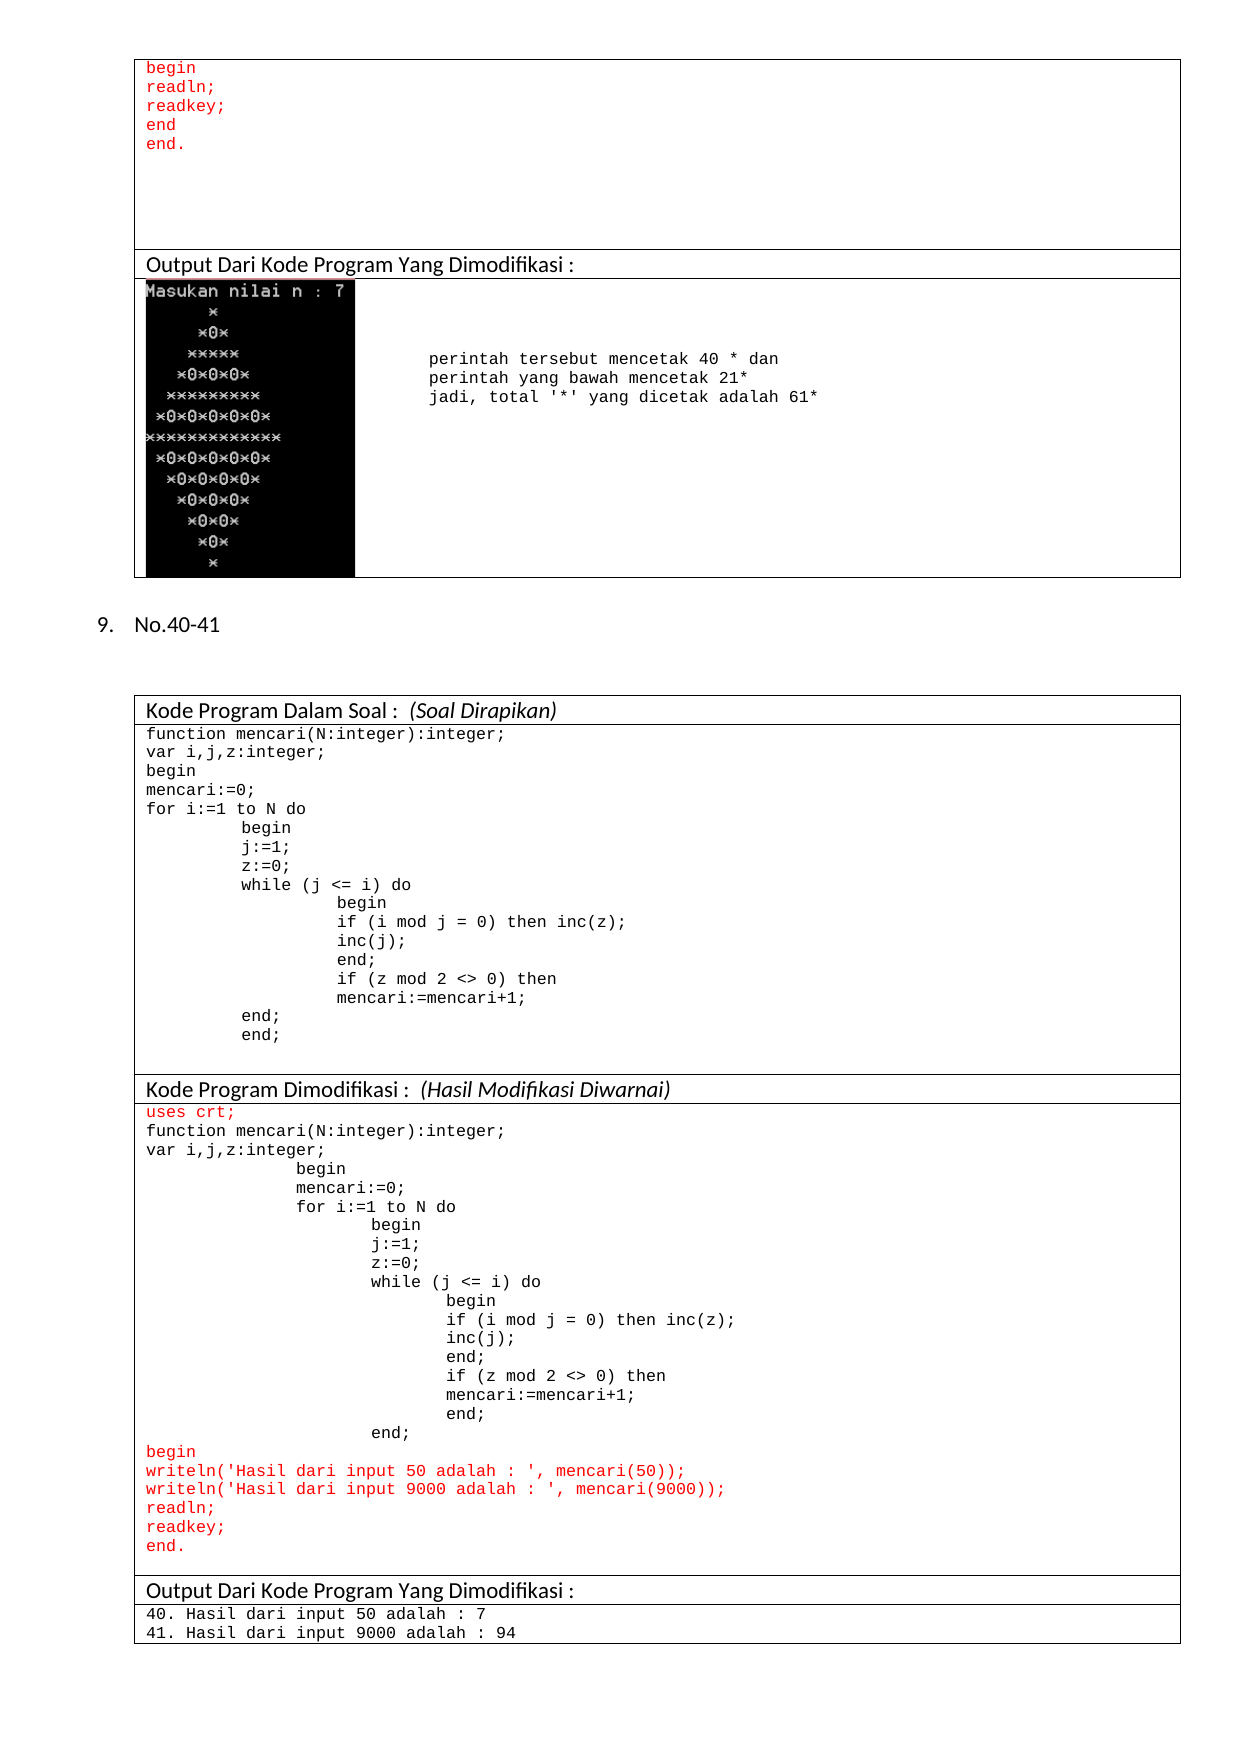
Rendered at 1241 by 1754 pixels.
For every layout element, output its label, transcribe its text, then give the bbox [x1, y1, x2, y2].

table_cell uses crt; function mencari(N:integer):integer; var i,j,z:integer; begin mencari:=0; for i:=1 to N do begin j:=1; z:=0; while (j <= i) do begin if (i mod j = 0) then inc(z); inc(j); end; if (z mod 2 <> 0) then mencari:=mencari+1; end; end; begin writeln('Hasil dari input 50 adalah : ', mencari(50)); writeln('Hasil dari input 9000 adalah : ', mencari(9000)); readln; readkey; end. [135, 1104, 1180, 1575]
picture [145, 278, 356, 577]
table_header Kode Program Dalam Soal : (Soal Dirapikan) [135, 696, 1180, 724]
list No.40-41 [97, 610, 1181, 638]
table_cell [356, 279, 1180, 577]
table_cell Output Dari Kode Program Yang Dimodifikasi : [135, 250, 1180, 278]
table_cell Kode Program Dimodifikasi : (Hasil Modifikasi Diwarnai) [135, 1075, 1180, 1103]
table_cell [135, 279, 145, 577]
table_cell function mencari(N:integer):integer; var i,j,z:integer; begin mencari:=0; for i:=1 to N do begin j:=1; z:=0; while (j <= i) do begin if (i mod j = 0) then inc(z); inc(j); end; if (z mod 2 <> 0) then mencari:=mencari+1; end; end; [135, 725, 1180, 1074]
table_cell 40. Hasil dari input 50 adalah : 7 41. Hasil dari input 9000 adalah : 94 [135, 1605, 1180, 1643]
table_cell Output Dari Kode Program Yang Dimodifikasi : [135, 1576, 1180, 1604]
